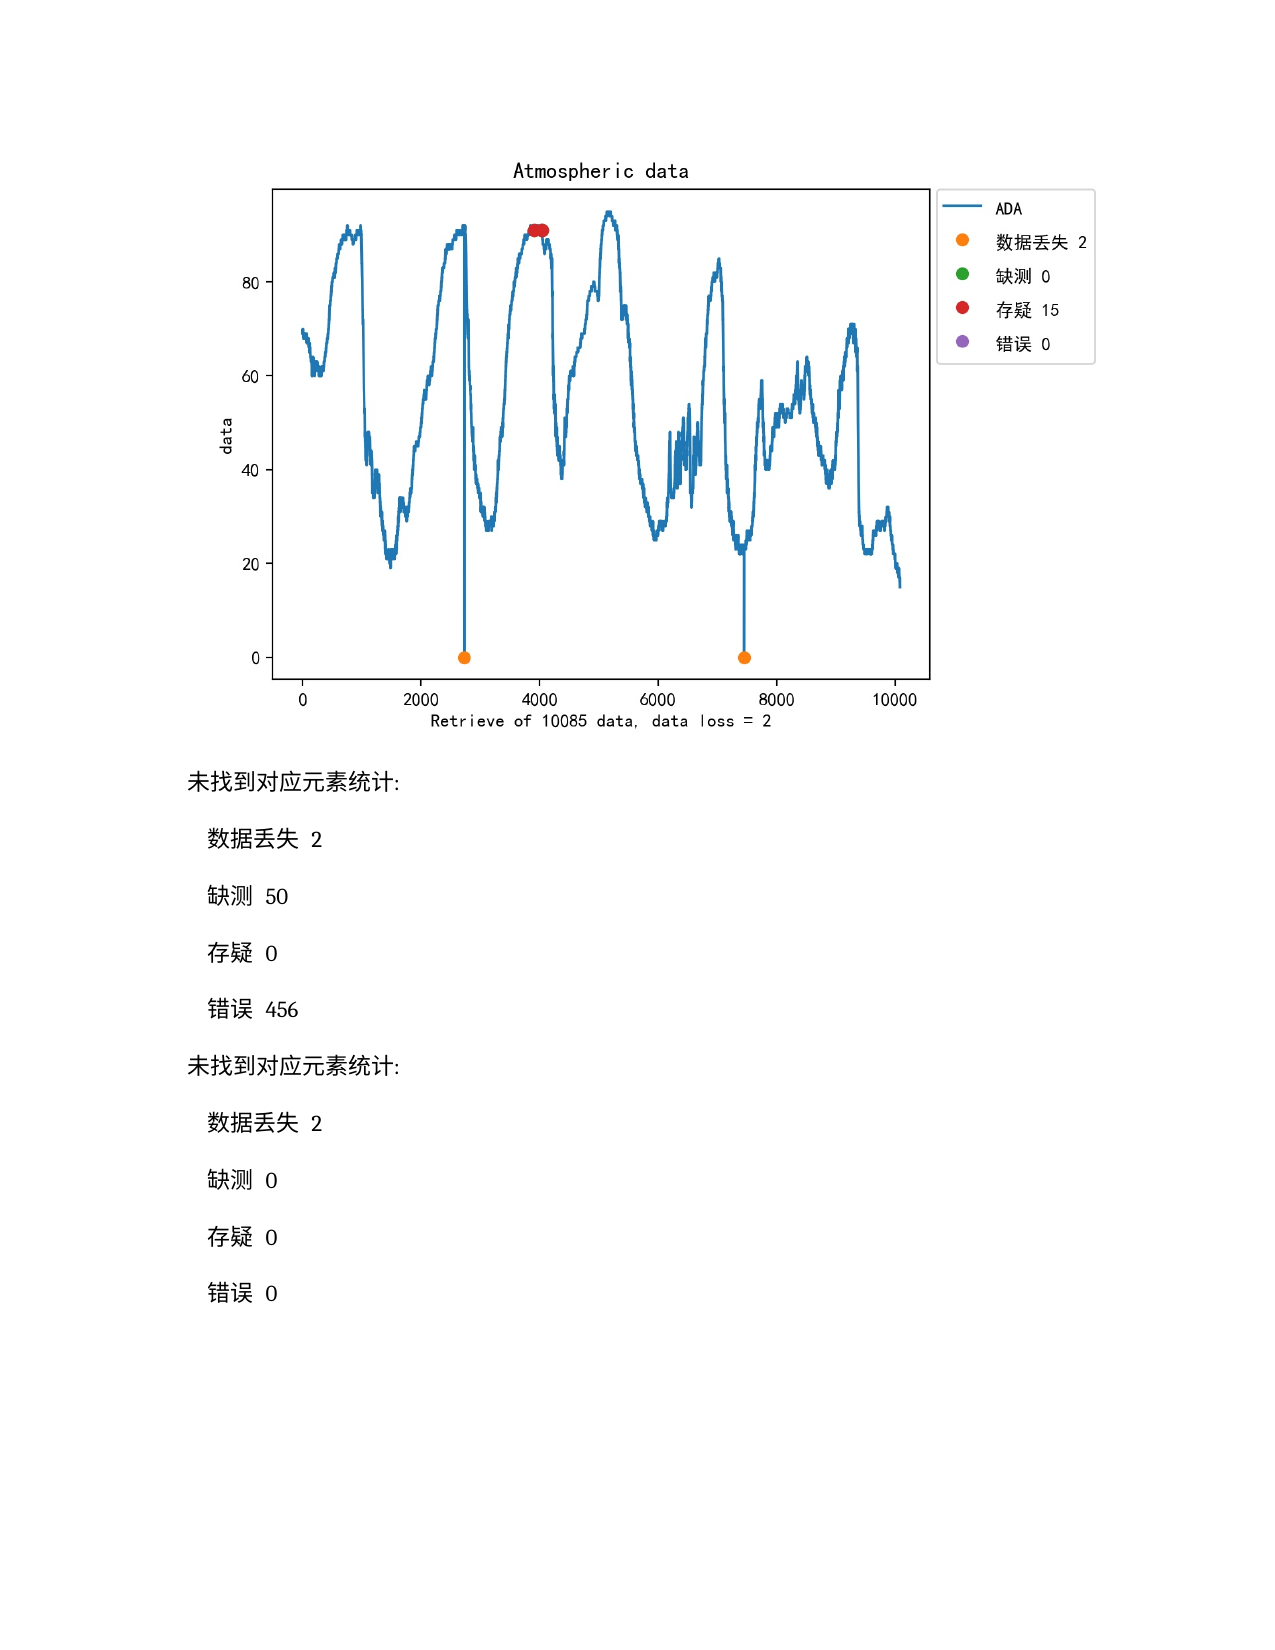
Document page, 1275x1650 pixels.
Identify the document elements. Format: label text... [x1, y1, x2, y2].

text 未找到对应元素统计: [187, 1050, 1087, 1081]
picture [206, 150, 1107, 742]
text 错误 0 [187, 1277, 1087, 1308]
text 存疑 0 [187, 937, 1087, 968]
text 缺测 50 [187, 880, 1087, 911]
text 数据丢失 2 [187, 823, 1087, 854]
text 数据丢失 2 [187, 1107, 1087, 1138]
text 缺测 0 [187, 1164, 1087, 1195]
text 错误 456 [187, 993, 1087, 1024]
text 未找到对应元素统计: [187, 766, 1087, 797]
text 存疑 0 [187, 1220, 1087, 1252]
